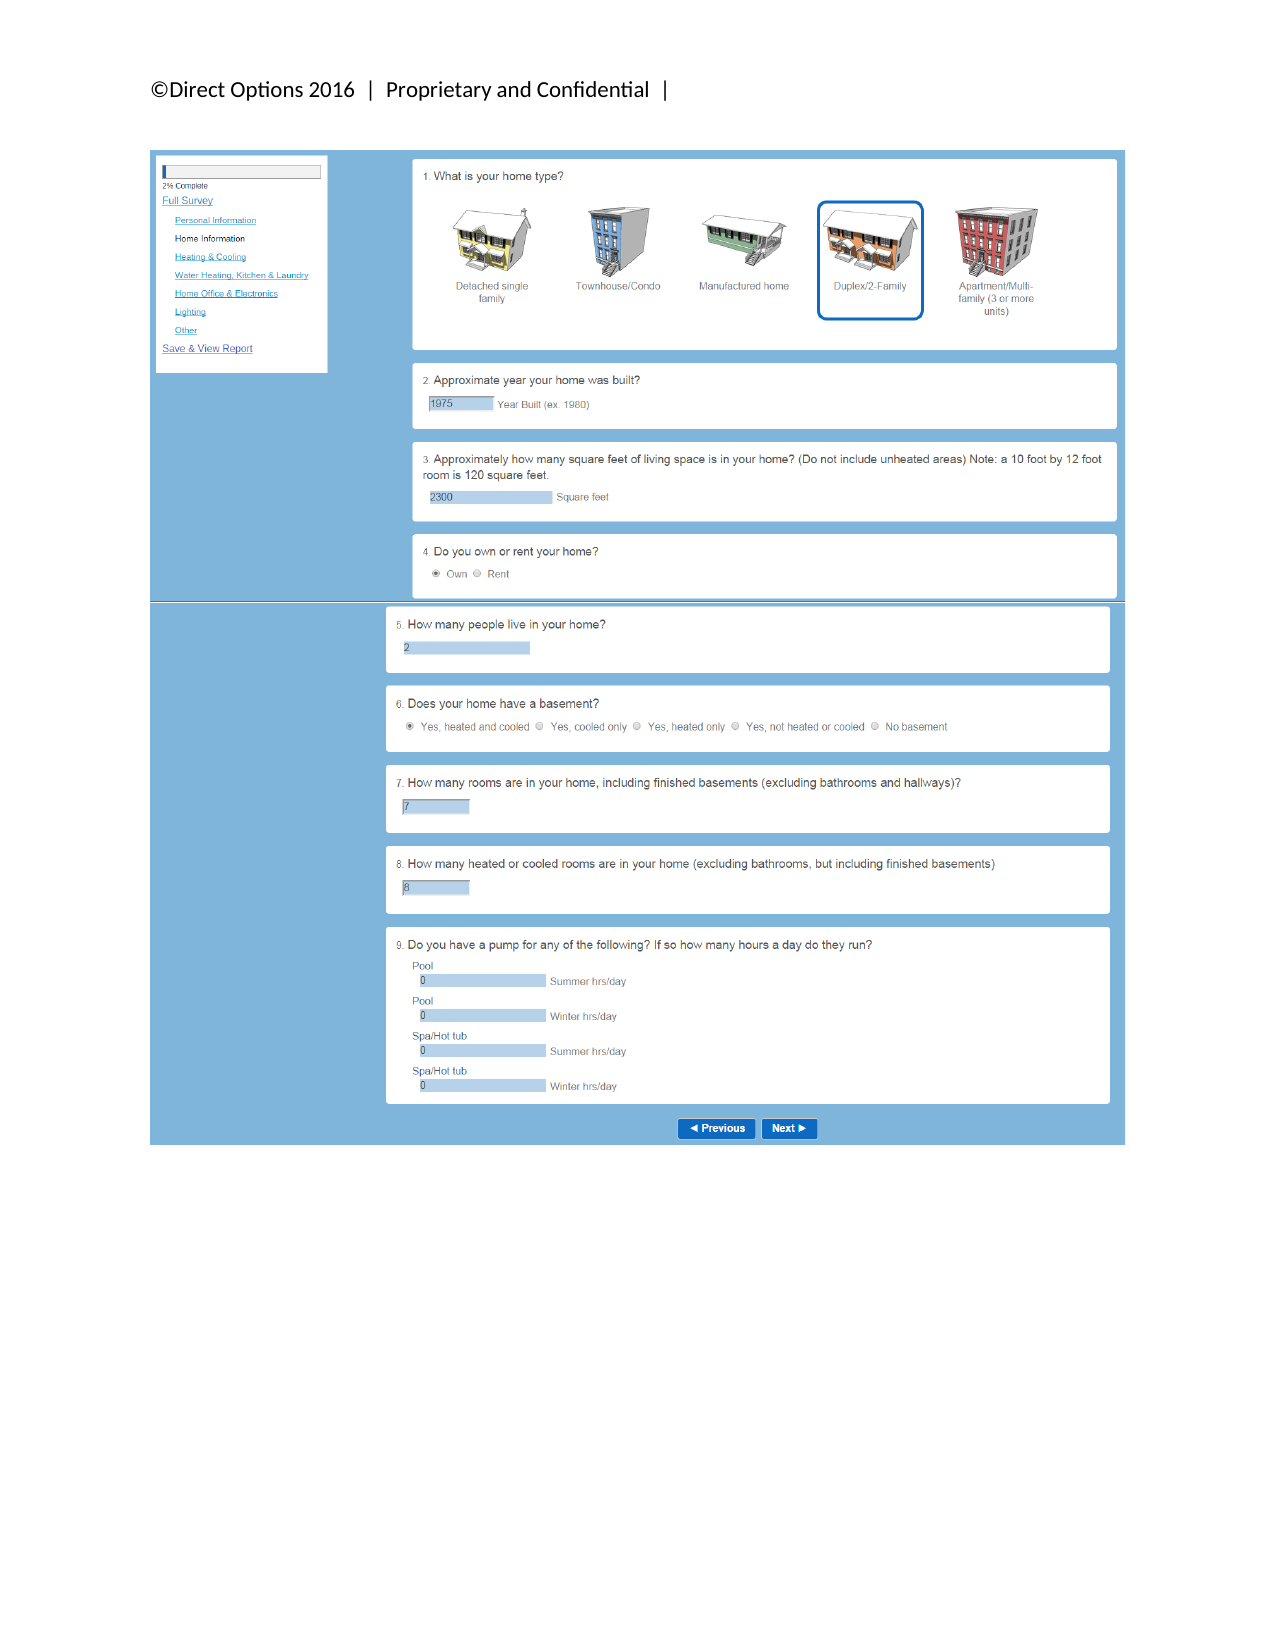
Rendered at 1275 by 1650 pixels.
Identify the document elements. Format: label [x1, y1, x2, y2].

picture [150, 603, 1125, 1145]
picture [150, 150, 1125, 602]
